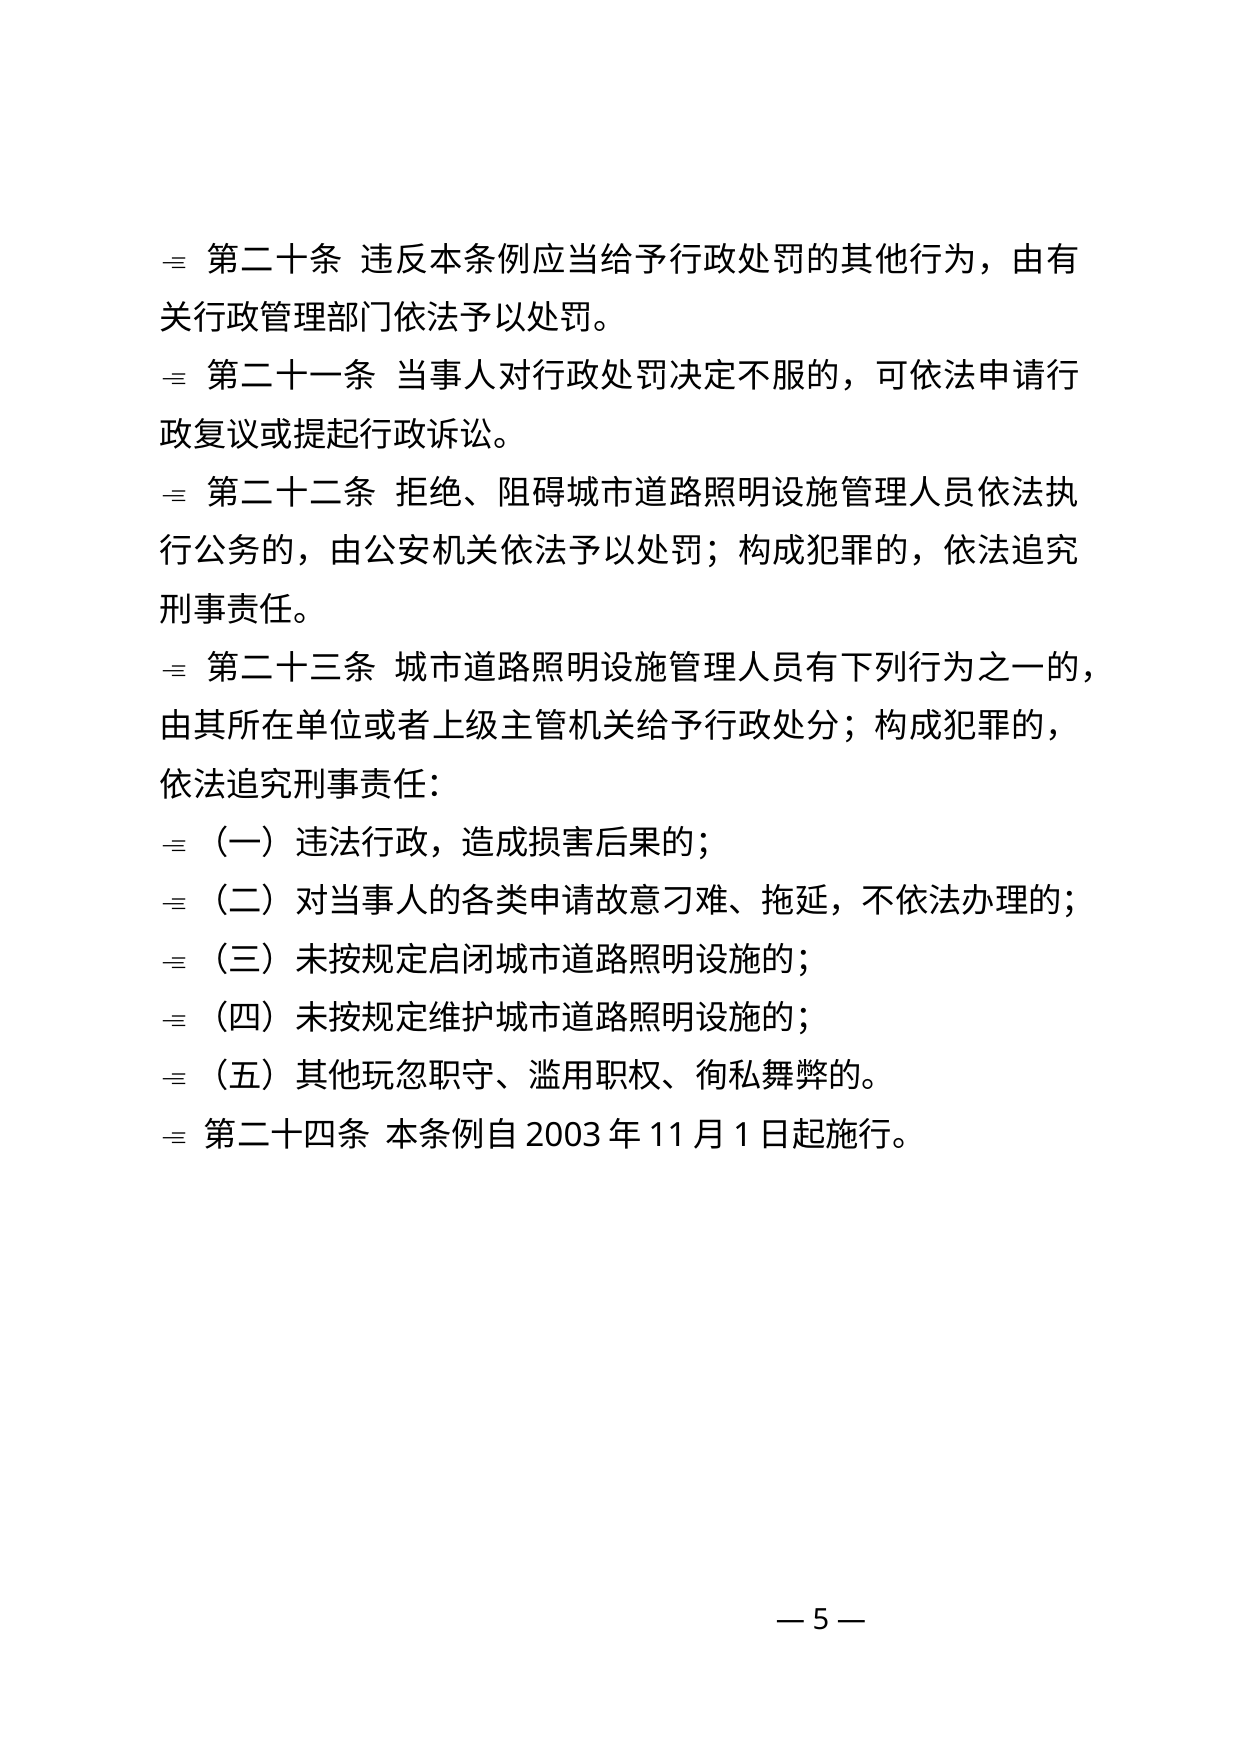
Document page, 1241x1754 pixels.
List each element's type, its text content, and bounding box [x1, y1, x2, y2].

text  （五）其他玩忽职守、滥用职权、徇私舞弊的。 [159, 1041, 1081, 1099]
text  第二十二条 拒绝、阻碍城市道路照明设施管理人员依法执行公务的，由公安机关依法予以处罚；构成犯罪的，依法追究刑事责任。 [159, 458, 1081, 633]
text  第二十三条 城市道路照明设施管理人员有下列行为之一的，由其所在单位或者上级主管机关给予行政处分；构成犯罪的，依法追究刑事责任： [159, 633, 1081, 808]
text  第二十条 违反本条例应当给予行政处罚的其他行为，由有关行政管理部门依法予以处罚。 [159, 224, 1081, 341]
text  （四）未按规定维护城市道路照明设施的； [159, 983, 1081, 1041]
text  第二十四条 本条例自2003年11月1日起施行。 [159, 1099, 1081, 1158]
text  （二）对当事人的各类申请故意刁难、拖延，不依法办理的； [159, 866, 1081, 924]
text  （三）未按规定启闭城市道路照明设施的； [159, 924, 1081, 983]
text  （一）违法行政，造成损害后果的； [159, 808, 1081, 866]
text  第二十一条 当事人对行政处罚决定不服的，可依法申请行政复议或提起行政诉讼。 [159, 341, 1081, 458]
